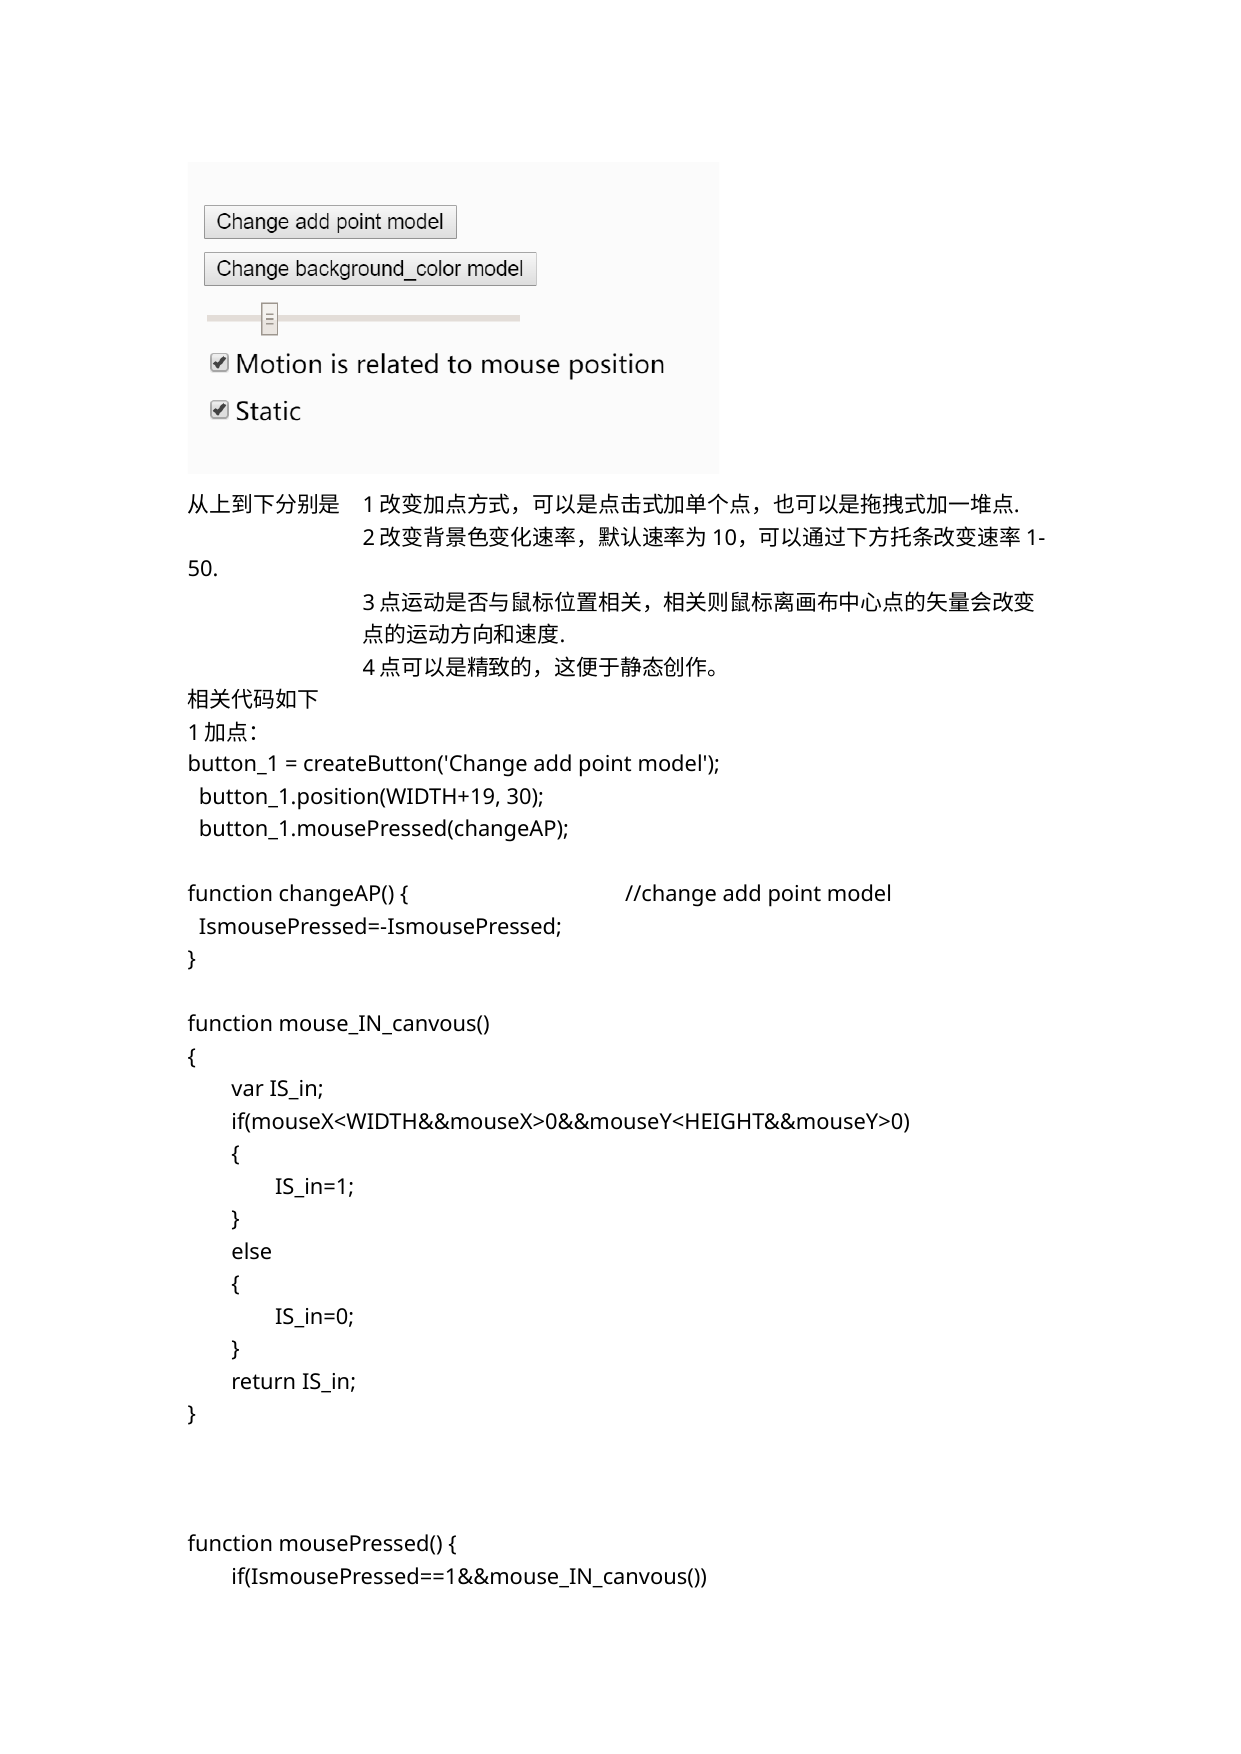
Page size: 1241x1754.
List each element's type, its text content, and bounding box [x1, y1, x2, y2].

text } [187, 1332, 1053, 1364]
text IS_in=1; [187, 1169, 1053, 1202]
text 4点可以是精致的，这便于静态创作。 [362, 649, 1053, 682]
text 从上到下分别是 1改变加点方式，可以是点击式加单个点，也可以是拖拽式加一堆点. [187, 487, 1053, 519]
text IsmousePressed=-IsmousePressed; [187, 909, 1053, 942]
text if(mouseX<WIDTH&&mouseX>0&&mouseY<HEIGHT&&mouseY>0) [187, 1104, 1053, 1137]
text } [187, 942, 1053, 974]
text { [187, 1137, 1053, 1169]
text 1加点： [187, 714, 1053, 747]
text 2改变背景色变化速率，默认速率为10，可以通过下方托条改变速率1-50. [187, 519, 1053, 584]
text if(IsmousePressed==1&&mouse_IN_canvous()) [187, 1559, 1053, 1592]
text function mousePressed() { [187, 1527, 1053, 1559]
text else [187, 1234, 1053, 1267]
text return IS_in; [187, 1364, 1053, 1397]
text button_1 = createButton('Change add point model'); [187, 747, 1053, 779]
text button_1.mousePressed(changeAP); [187, 812, 1053, 844]
text IS_in=0; [187, 1299, 1053, 1332]
text } [187, 1397, 1053, 1429]
text button_1.position(WIDTH+19, 30); [187, 779, 1053, 812]
text function mouse_IN_canvous() [187, 1007, 1053, 1039]
text { [187, 1039, 1053, 1072]
text 3点运动是否与鼠标位置相关，相关则鼠标离画布中心点的矢量会改变点的运动方向和速度. [362, 584, 1053, 649]
picture [187, 162, 720, 474]
text var IS_in; [187, 1072, 1053, 1104]
text 相关代码如下 [187, 682, 1053, 714]
text } [187, 1202, 1053, 1234]
text { [187, 1267, 1053, 1299]
text function changeAP() { //change add point model [187, 877, 1053, 909]
